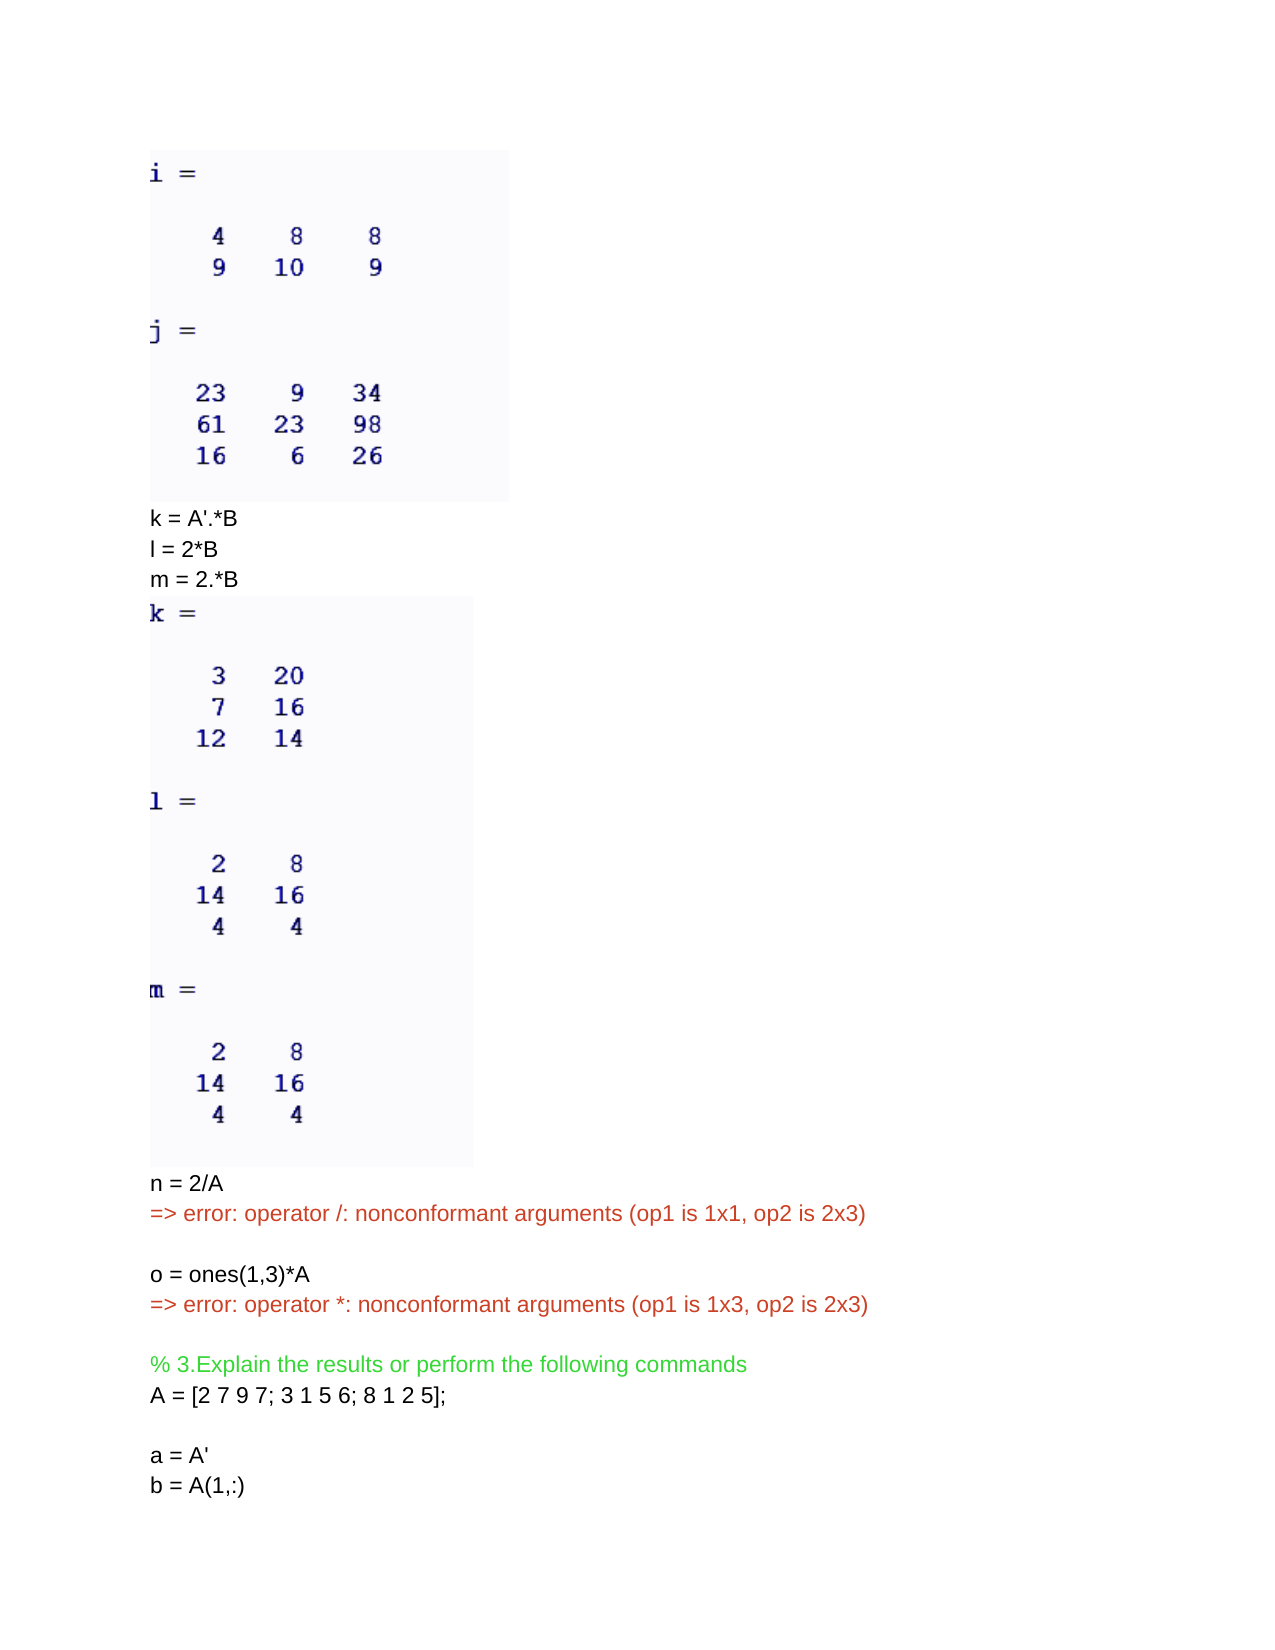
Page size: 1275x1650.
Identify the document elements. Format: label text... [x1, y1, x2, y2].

text o = ones(1,3)*A [150, 1261, 1125, 1287]
picture [150, 596, 474, 1167]
text => error: operator *: nonconformant arguments (op1 is 1x3, op2 is 2x3) [150, 1291, 1125, 1317]
text % 3.Explain the results or perform the following commands [150, 1351, 1125, 1378]
text => error: operator /: nonconformant arguments (op1 is 1x1, op2 is 2x3) [150, 1200, 1125, 1227]
text m = 2.*B [150, 566, 1125, 592]
text b = A(1,:) [150, 1472, 1125, 1499]
text k = A'.*B [150, 505, 1125, 532]
text A = [2 7 9 7; 3 1 5 6; 8 1 2 5]; [150, 1382, 1125, 1408]
text l = 2*B [150, 536, 1125, 562]
text n = 2/A [150, 1170, 1125, 1197]
picture [150, 150, 510, 502]
text a = A' [150, 1442, 1125, 1468]
